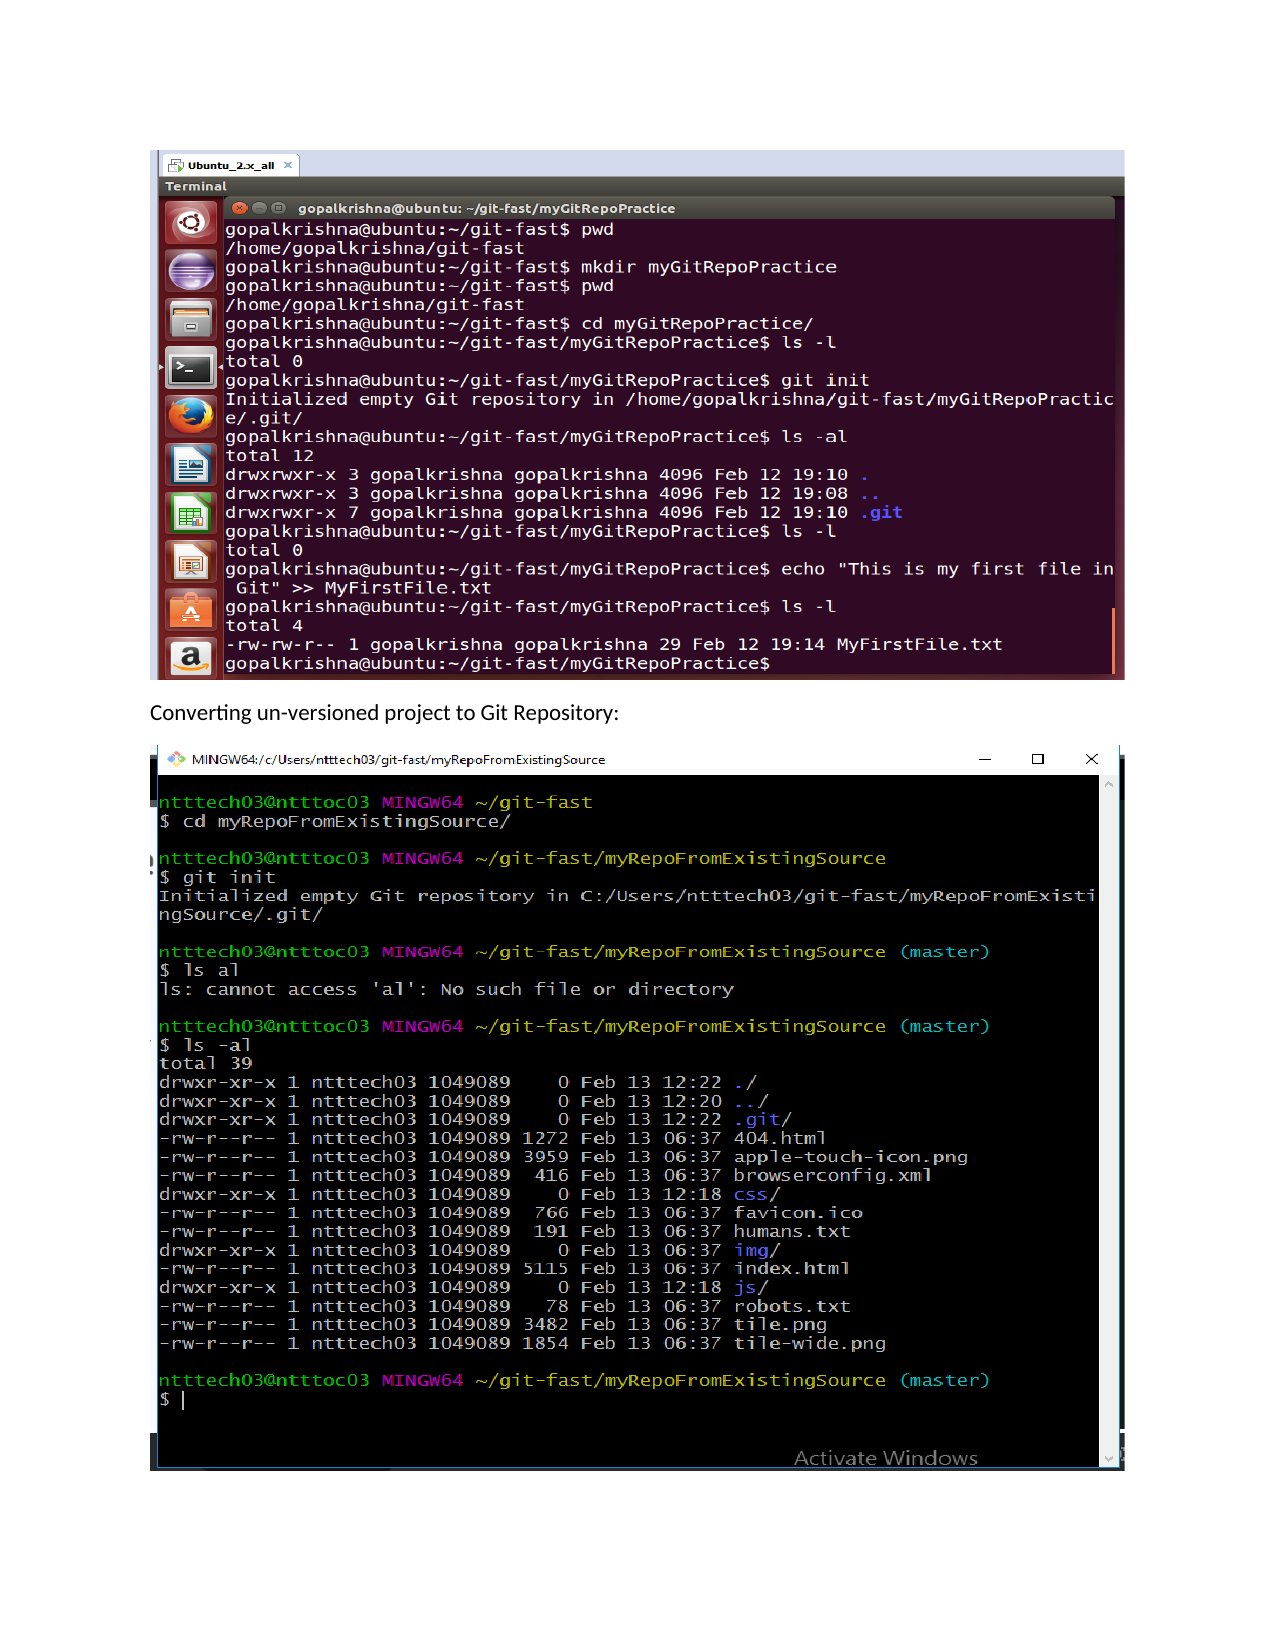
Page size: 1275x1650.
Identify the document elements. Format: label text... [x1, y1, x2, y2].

picture [150, 150, 1125, 680]
picture [150, 745, 1125, 1471]
text Converting un-versioned project to Git Repository: [150, 698, 1125, 726]
